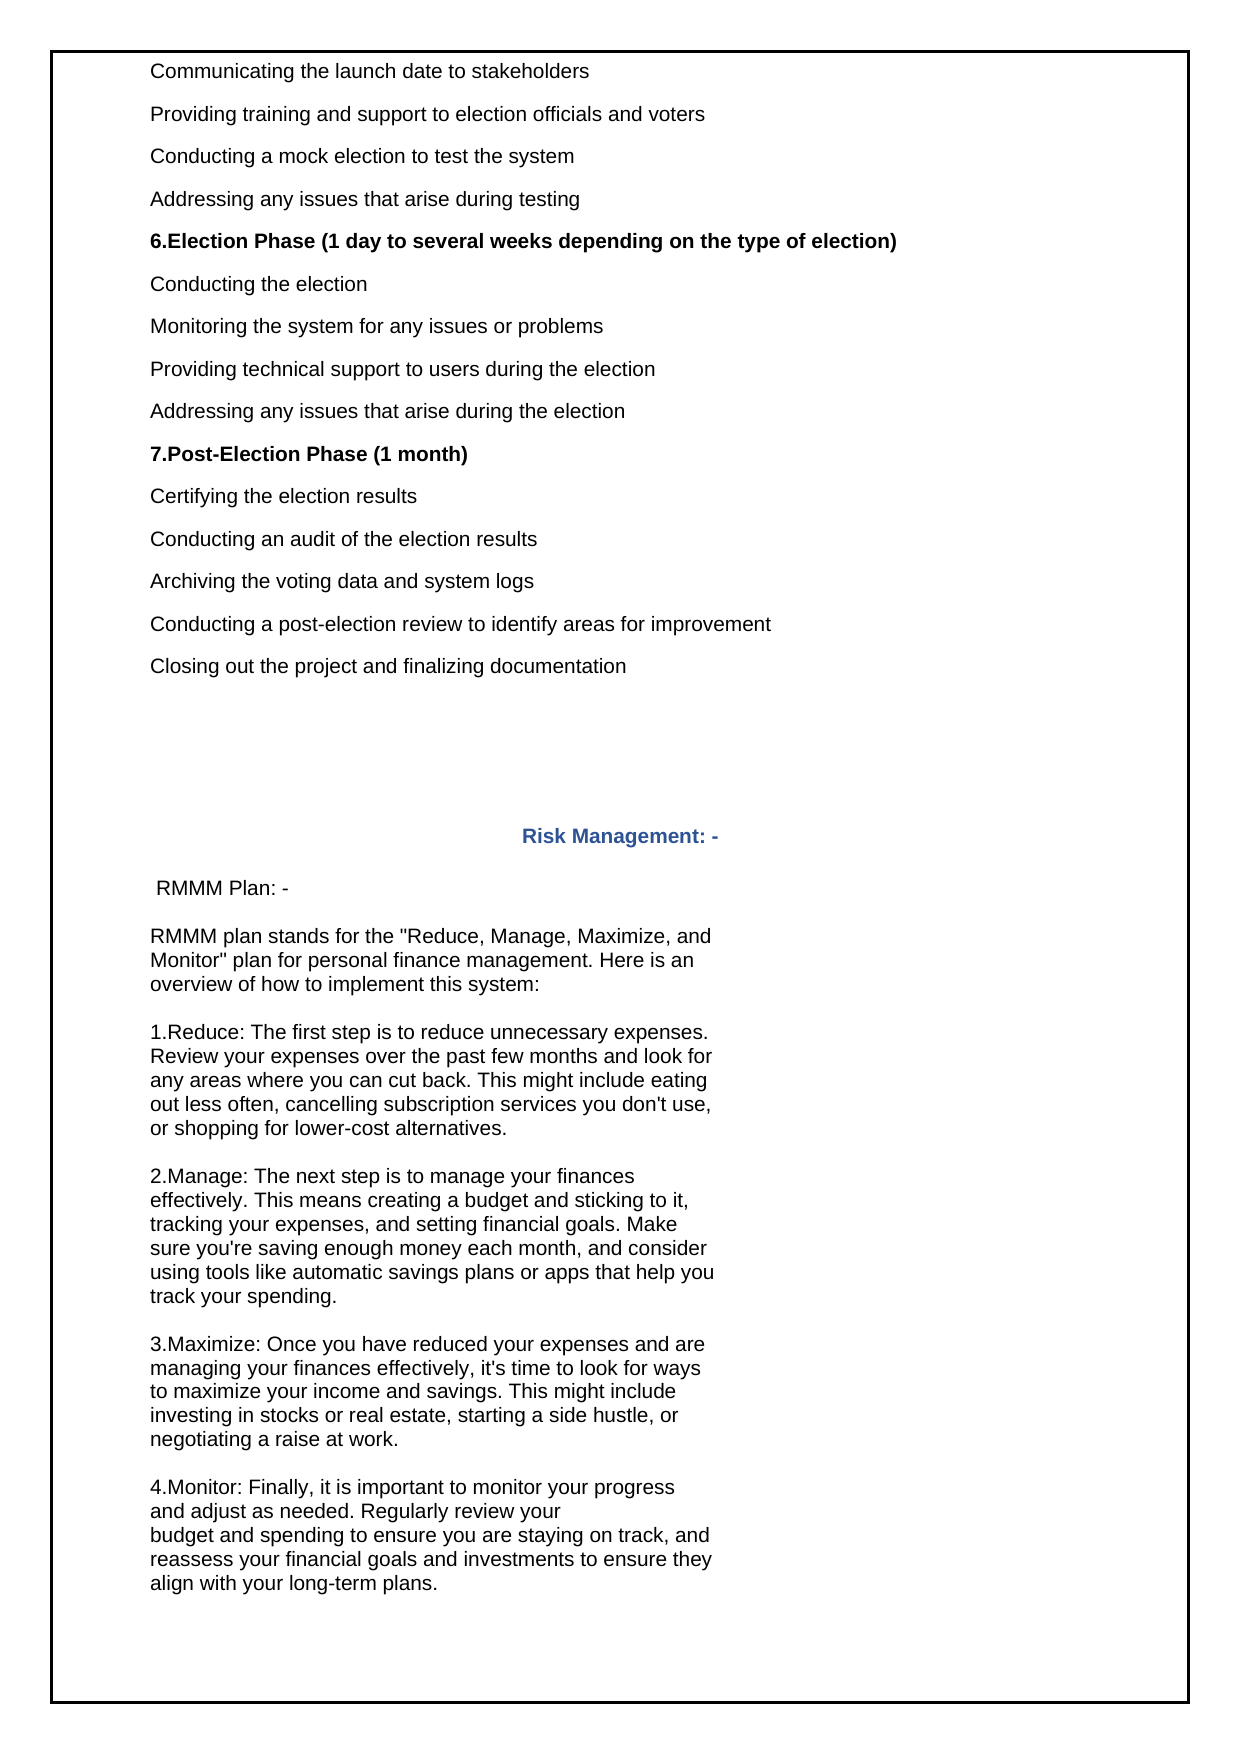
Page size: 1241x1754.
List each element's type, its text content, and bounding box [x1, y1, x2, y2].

text RMMM plan stands for the "Reduce, Manage, Maximize, and [150, 924, 1090, 948]
text sure you're saving enough money each month, and consider [150, 1236, 1090, 1259]
text or shopping for lower-cost alternatives. [150, 1116, 1090, 1140]
text Conducting a post-election review to identify areas for improvement [150, 612, 1090, 636]
text managing your finances effectively, it's time to look for ways [150, 1355, 1090, 1379]
text effectively. This means creating a budget and sticking to it, [150, 1188, 1090, 1212]
text align with your long-term plans. [150, 1571, 1090, 1595]
text 1.Reduce: The first step is to reduce unnecessary expenses. [150, 1020, 1090, 1044]
text reassess your financial goals and investments to ensure they [150, 1547, 1090, 1571]
text using tools like automatic savings plans or apps that help you [150, 1259, 1090, 1283]
text Providing technical support to users during the election [150, 357, 1090, 381]
text Conducting the election [150, 272, 1090, 296]
text Addressing any issues that arise during testing [150, 187, 1090, 211]
text 4.Monitor: Finally, it is important to monitor your progress [150, 1475, 1090, 1499]
text 7.Post-Election Phase (1 month) [150, 442, 1090, 466]
text any areas where you can cut back. This might include eating [150, 1068, 1090, 1092]
text RMMM Plan: - [150, 876, 1090, 900]
text to maximize your income and savings. This might include [150, 1379, 1090, 1403]
text investing in stocks or real estate, starting a side hustle, or [150, 1403, 1090, 1427]
text negotiating a raise at work. [150, 1427, 1090, 1451]
text Monitor" plan for personal finance management. Here is an [150, 948, 1090, 972]
text Monitoring the system for any issues or problems [150, 314, 1090, 338]
text Addressing any issues that arise during the election [150, 399, 1090, 423]
text Review your expenses over the past few months and look for [150, 1044, 1090, 1068]
text Conducting a mock election to test the system [150, 144, 1090, 168]
text out less often, cancelling subscription services you don't use, [150, 1092, 1090, 1116]
text Communicating the launch date to stakeholders [150, 59, 1090, 83]
text tracking your expenses, and setting financial goals. Make [150, 1212, 1090, 1236]
text Certifying the election results [150, 484, 1090, 508]
text budget and spending to ensure you are staying on track, and [150, 1523, 1090, 1547]
text and adjust as needed. Regularly review your [150, 1499, 1090, 1523]
text Archiving the voting data and system logs [150, 569, 1090, 593]
text Providing training and support to election officials and voters [150, 102, 1090, 126]
text 2.Manage: The next step is to manage your finances [150, 1164, 1090, 1188]
text 3.Maximize: Once you have reduced your expenses and are [150, 1331, 1090, 1355]
text Conducting an audit of the election results [150, 527, 1090, 551]
text Closing out the project and finalizing documentation [150, 654, 1090, 678]
text 6.Election Phase (1 day to several weeks depending on the type of election) [150, 229, 1090, 253]
text Risk Management: - [150, 824, 1090, 848]
text overview of how to implement this system: [150, 972, 1090, 996]
text track your spending. [150, 1283, 1090, 1307]
